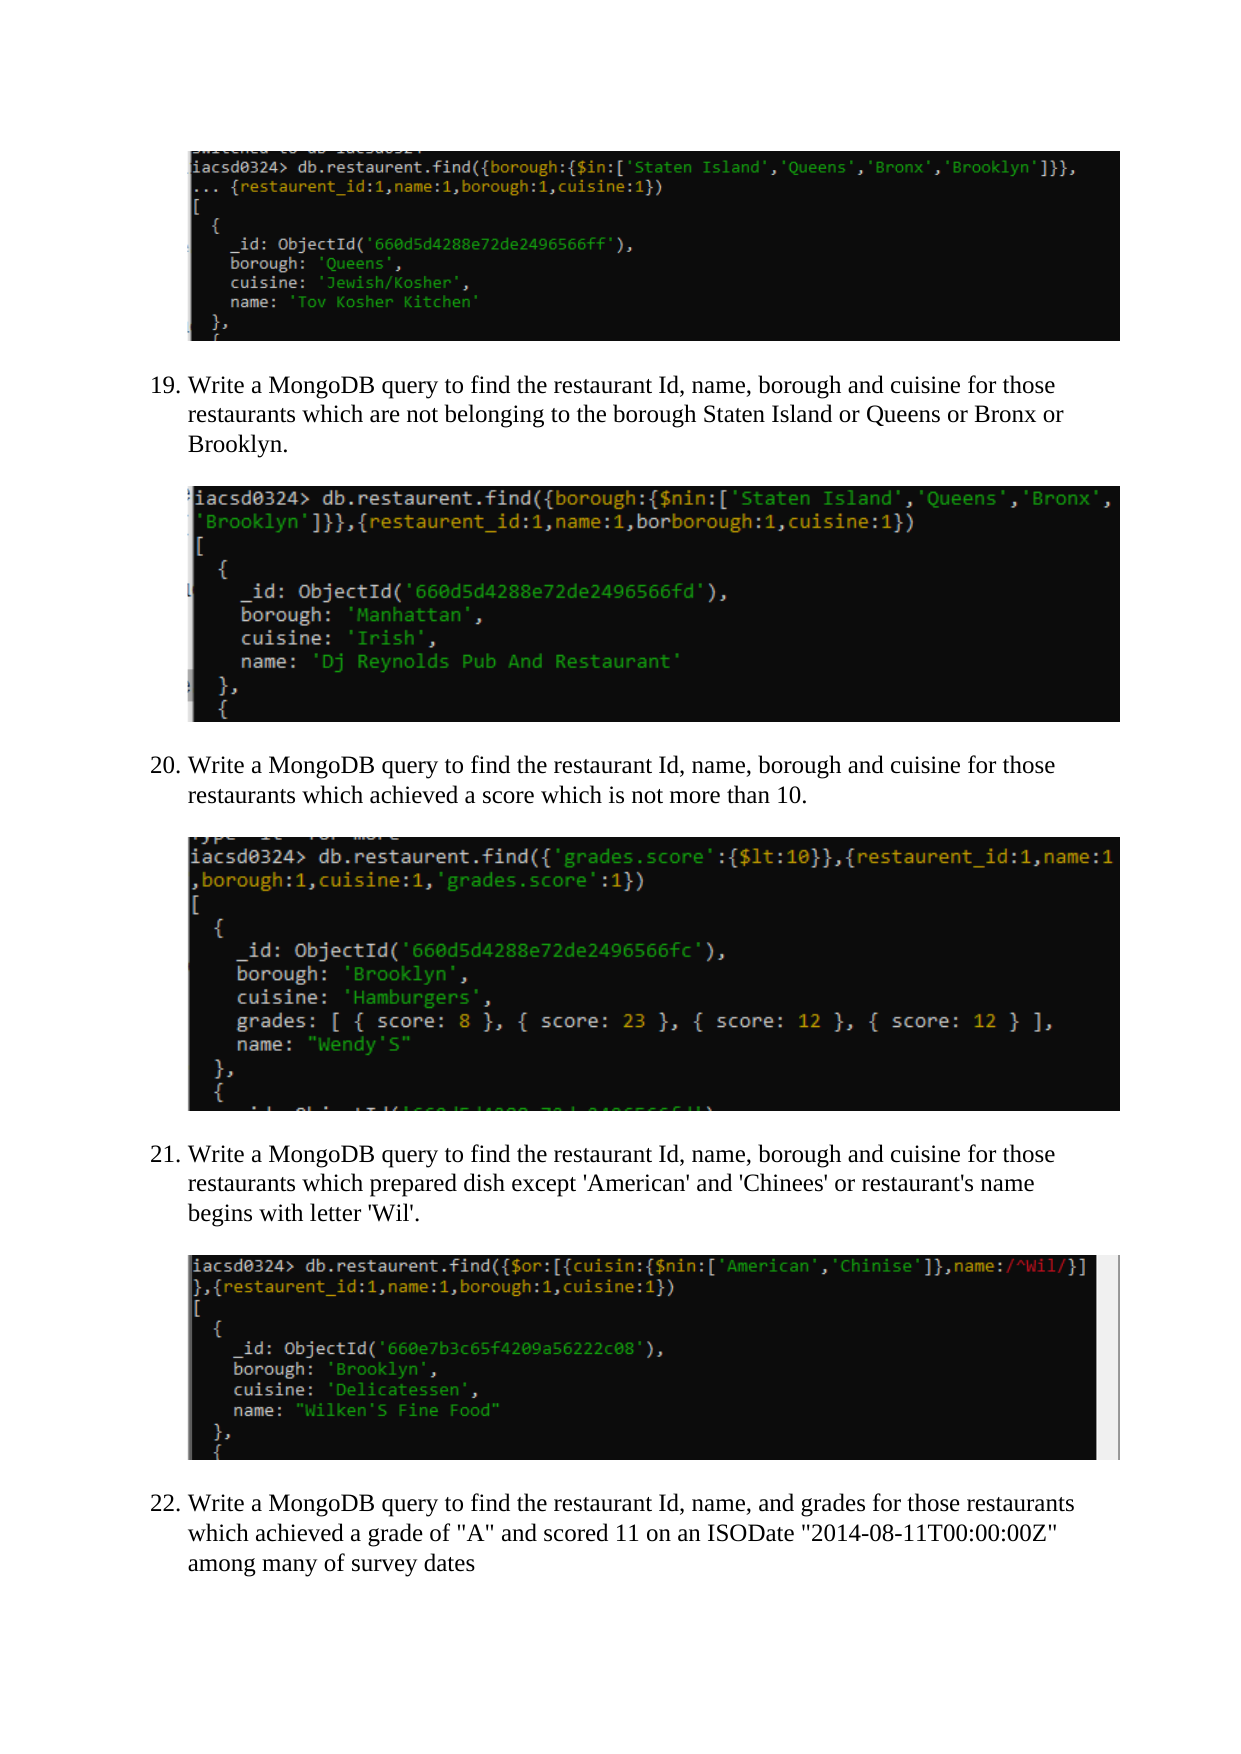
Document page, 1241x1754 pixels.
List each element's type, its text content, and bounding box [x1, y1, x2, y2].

list Write a MongoDB query to find the restaurant Id, name, borough and cuisine for those restaurants which are not belonging to the borough Staten Island or Queens or Bronx or Brooklyn. [150, 370, 1082, 458]
picture [187, 1255, 1120, 1460]
list Write a MongoDB query to find the restaurant Id, name, borough and cuisine for those restaurants which achieved a score which is not more than 10. [150, 750, 1082, 809]
list Write a MongoDB query to find the restaurant Id, name, and grades for those restaurants which achieved a grade of "A" and scored 11 on an ISODate "2014-08-11T00:00:00Z" among many of survey dates [150, 1488, 1082, 1576]
picture [187, 486, 1120, 722]
picture [187, 151, 1120, 341]
list Write a MongoDB query to find the restaurant Id, name, borough and cuisine for those restaurants which prepared dish except 'American' and 'Chinees' or restaurant's name begins with letter 'Wil'. [150, 1139, 1082, 1227]
picture [187, 837, 1120, 1111]
